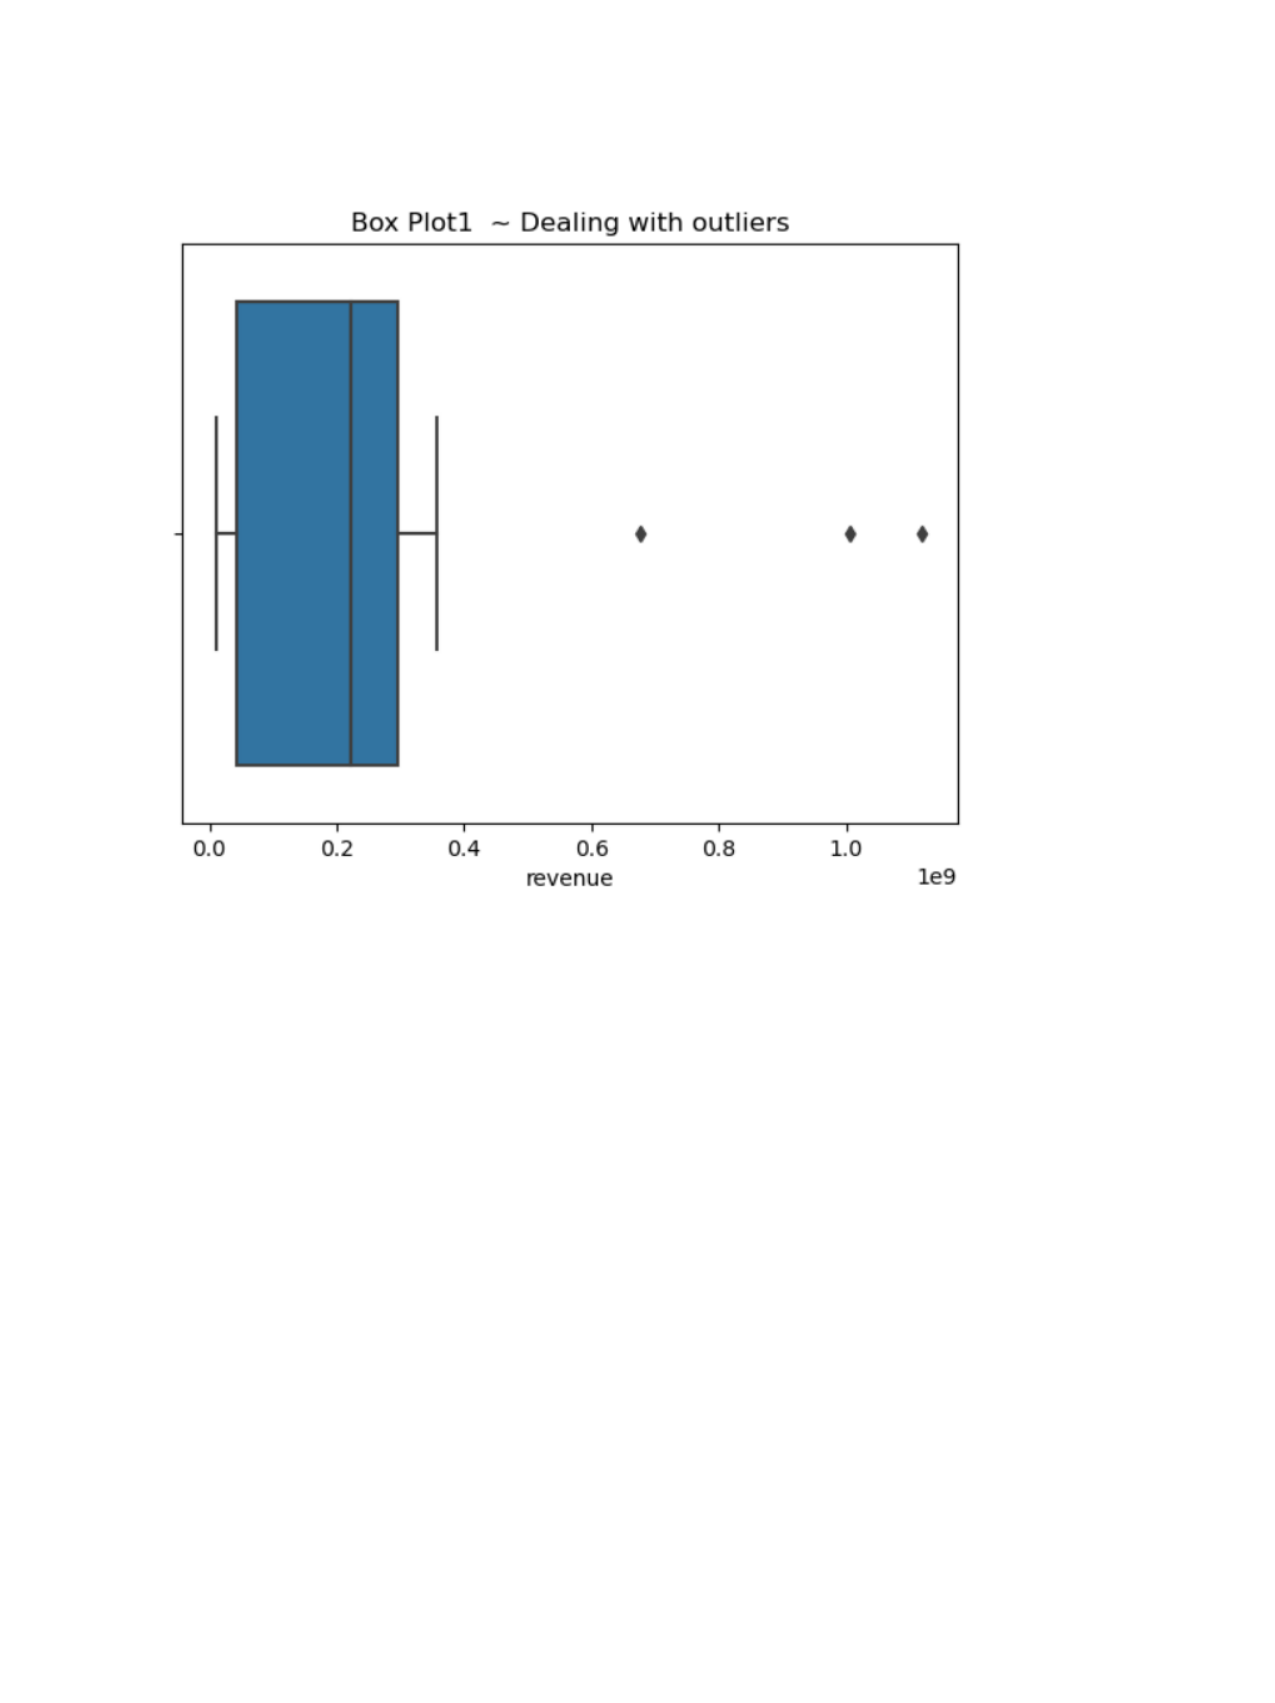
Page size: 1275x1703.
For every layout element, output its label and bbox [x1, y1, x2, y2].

picture [121, 193, 1127, 910]
